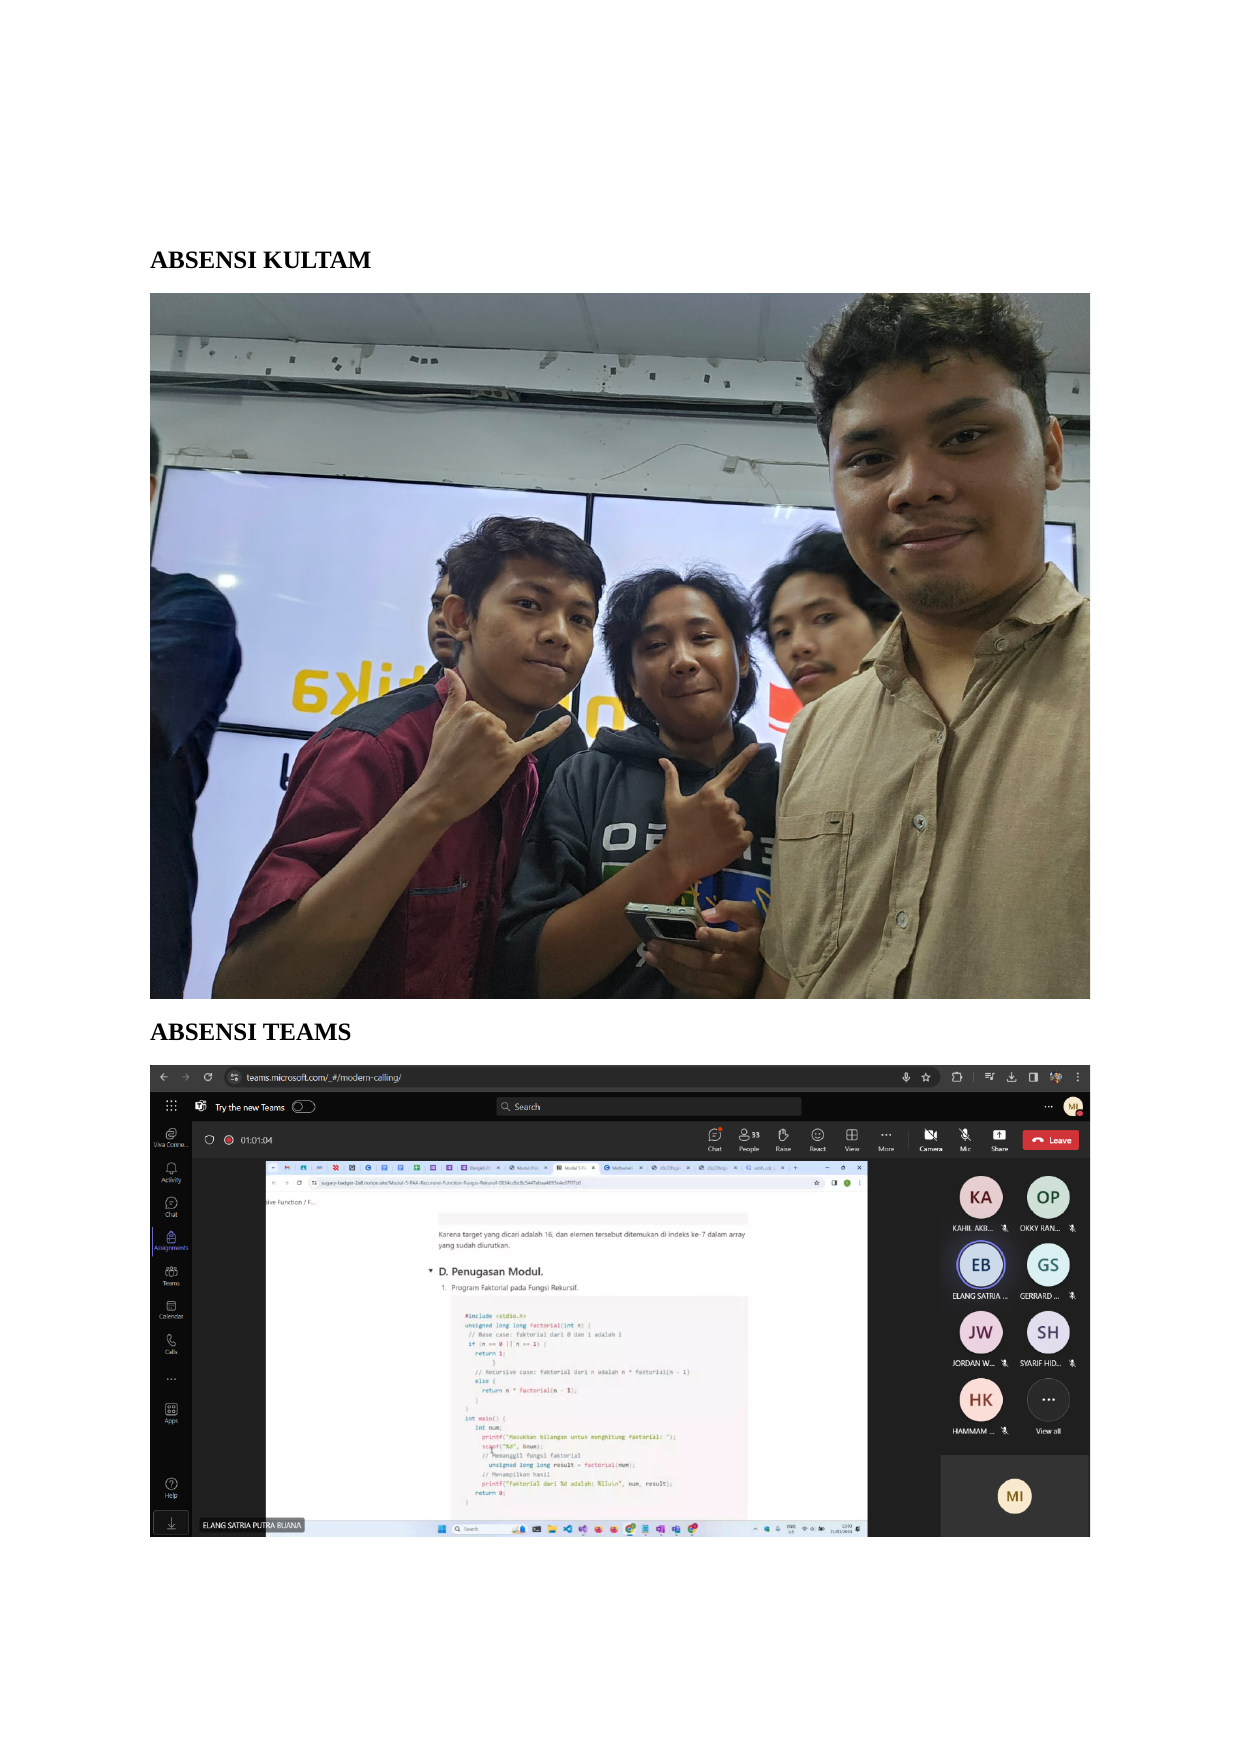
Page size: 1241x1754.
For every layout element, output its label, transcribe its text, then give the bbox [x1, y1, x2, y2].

text ABSENSI KULTAM [150, 245, 1090, 274]
picture [150, 1065, 1091, 1537]
text ABSENSI TEAMS [150, 1017, 1090, 1046]
picture [150, 293, 1091, 999]
